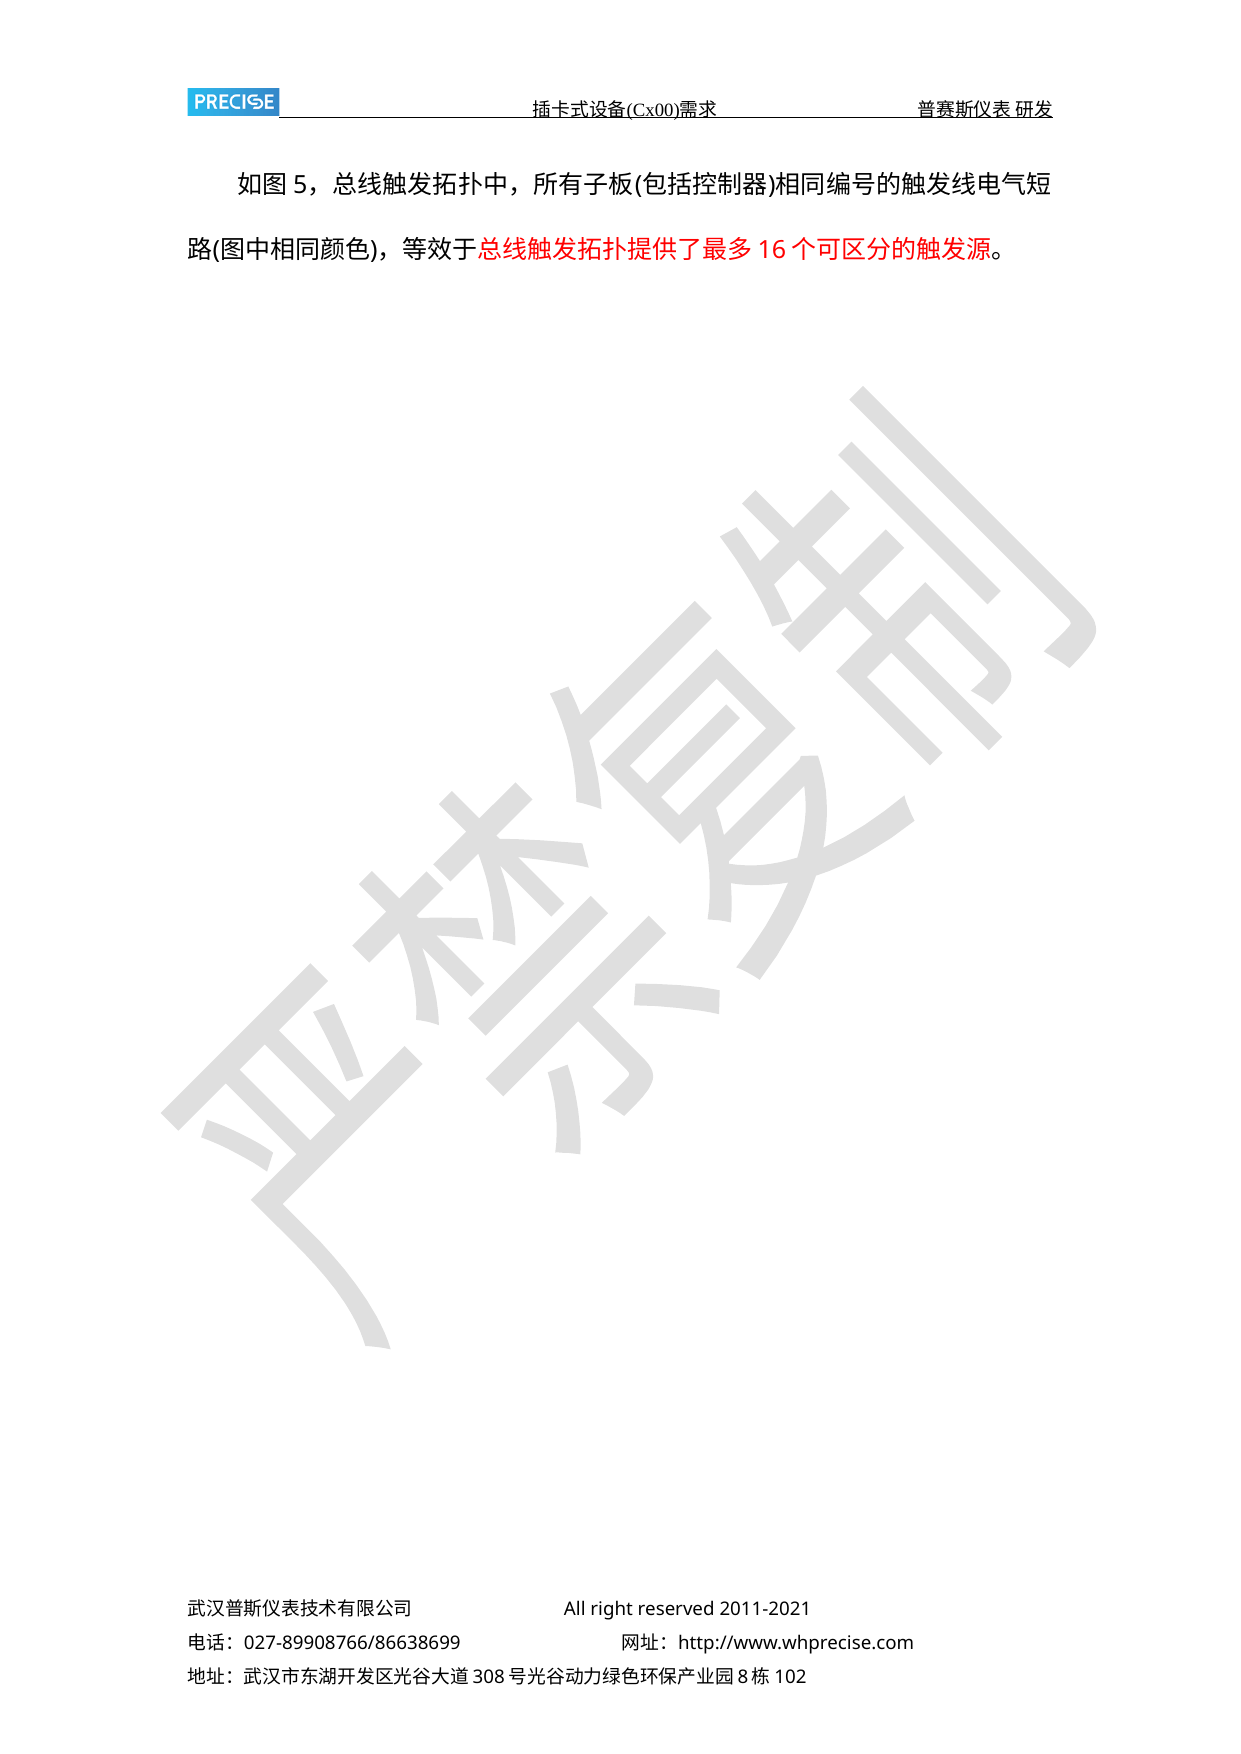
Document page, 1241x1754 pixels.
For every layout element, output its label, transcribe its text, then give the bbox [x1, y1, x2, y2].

text 如图5，总线触发拓扑中，所有子板(包括控制器)相同编号的触发线电气短路(图中相同颜色)，等效于总线触发拓扑提供了最多16个可区分的触发源。 [187, 150, 1053, 280]
picture [187, 88, 280, 116]
